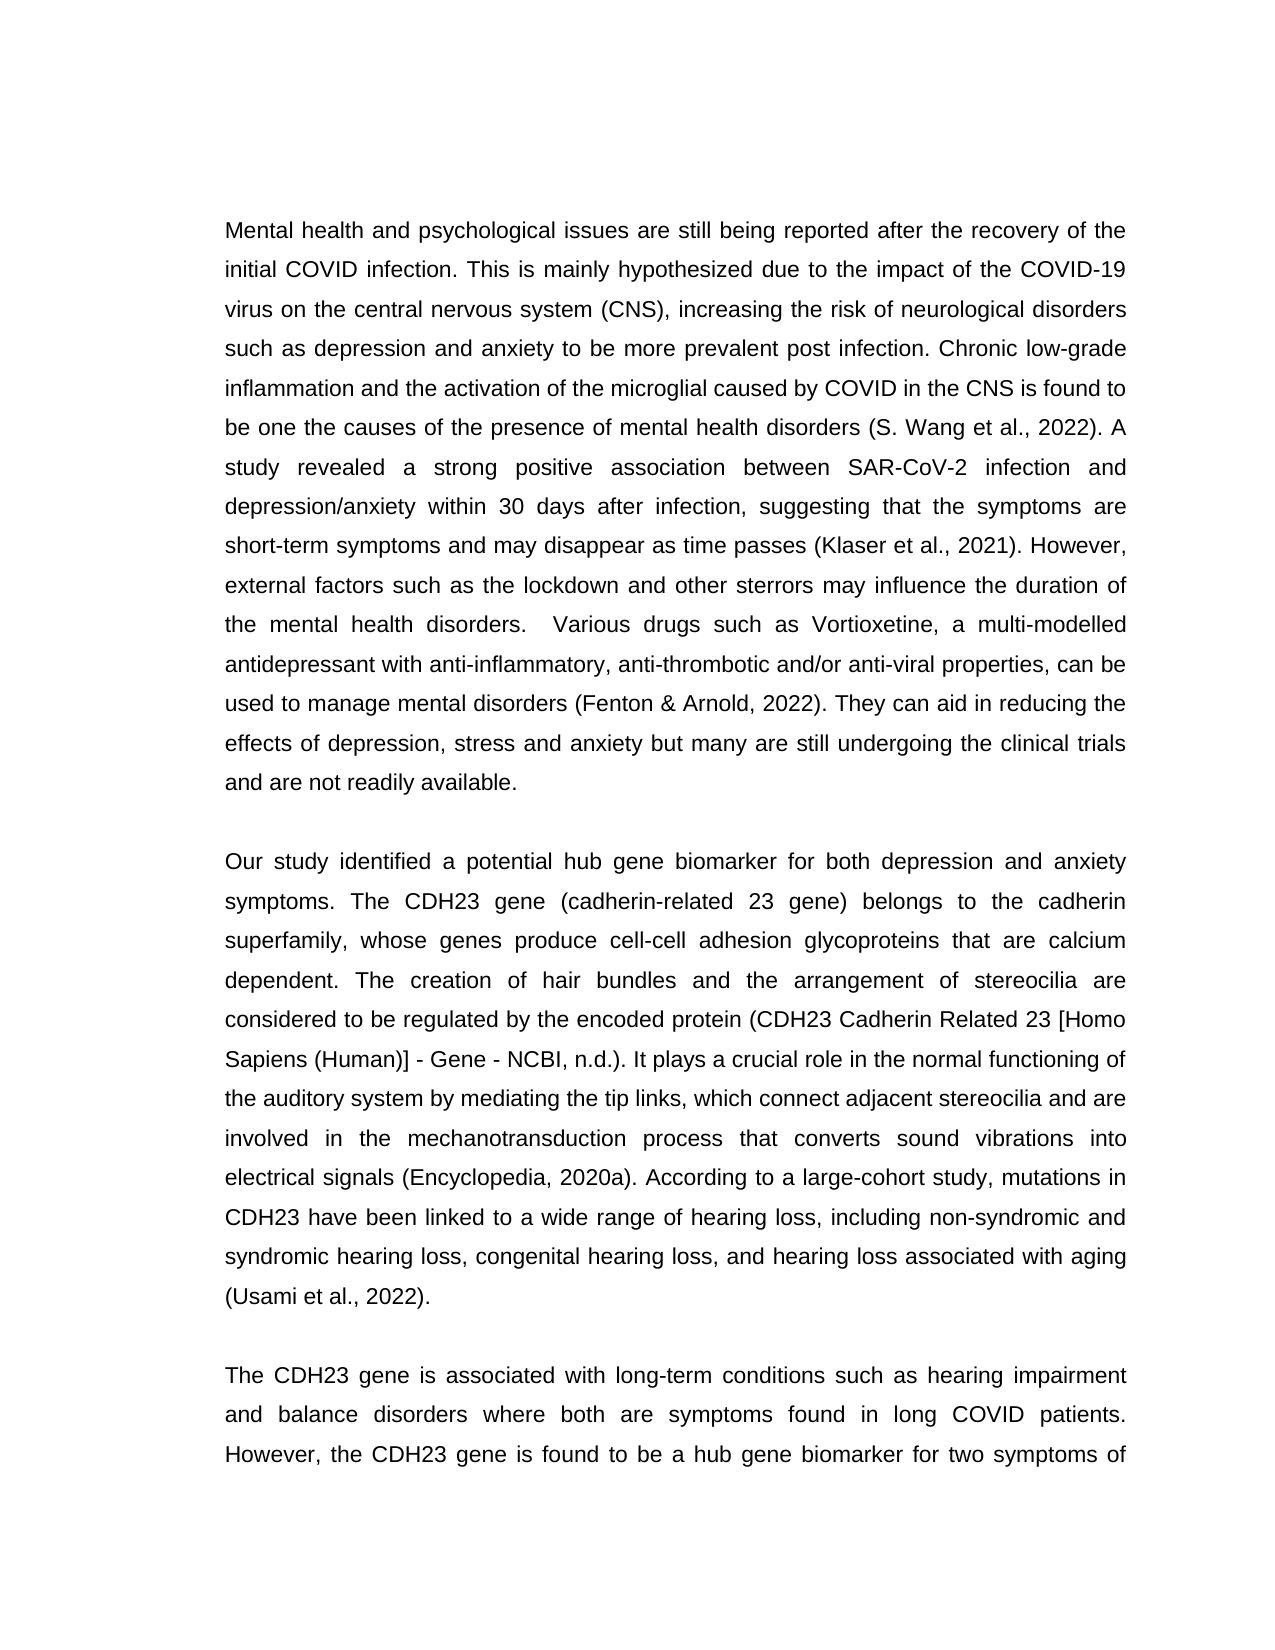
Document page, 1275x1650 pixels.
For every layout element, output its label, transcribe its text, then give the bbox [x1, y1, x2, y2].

text Mental health and psychological issues are still being reported after the recovery of the initial COVID infection. This is mainly hypothesized due to the impact of the COVID-19 virus on the central nervous system (CNS), increasing the risk of neurological disorders such as depression and anxiety to be more prevalent post infection. Chronic low-grade inflammation and the activation of the microglial caused by COVID in the CNS is found to be one the causes of the presence of mental health disorders (S. Wang et al., 2022). A study revealed a strong positive association between SAR-CoV-2 infection and depression/anxiety within 30 days after infection, suggesting that the symptoms are short-term symptoms and may disappear as time passes (Klaser et al., 2021). However, external factors such as the lockdown and other sterrors may influence the duration of the mental health disorders. Various drugs such as Vortioxetine, a multi-modelled antidepressant with anti-inflammatory, anti-thrombotic and/or anti-viral properties, can be used to manage mental disorders (Fenton & Arnold, 2022). They can aid in reducing the effects of depression, stress and anxiety but many are still undergoing the clinical trials and are not readily available. [224, 217, 1127, 796]
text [224, 1362, 1127, 1467]
text Our study identified a potential hub gene biomarker for both depression and anxiety symptoms. The CDH23 gene (cadherin-related 23 gene) belongs to the cadherin superfamily, whose genes produce cell-cell adhesion glycoproteins that are calcium dependent. The creation of hair bundles and the arrangement of stereocilia are considered to be regulated by the encoded protein (CDH23 Cadherin Related 23 [Homo Sapiens (Human)] - Gene - NCBI, n.d.). It plays a crucial role in the normal functioning of the auditory system by mediating the tip links, which connect adjacent stereocilia and are involved in the mechanotransduction process that converts sound vibrations into electrical signals (Encyclopedia, 2020a). According to a large-cohort study, mutations in CDH23 have been linked to a wide range of hearing loss, including non-syndromic and syndromic hearing loss, congenital hearing loss, and hearing loss associated with aging (Usami et al., 2022). [224, 848, 1127, 1309]
